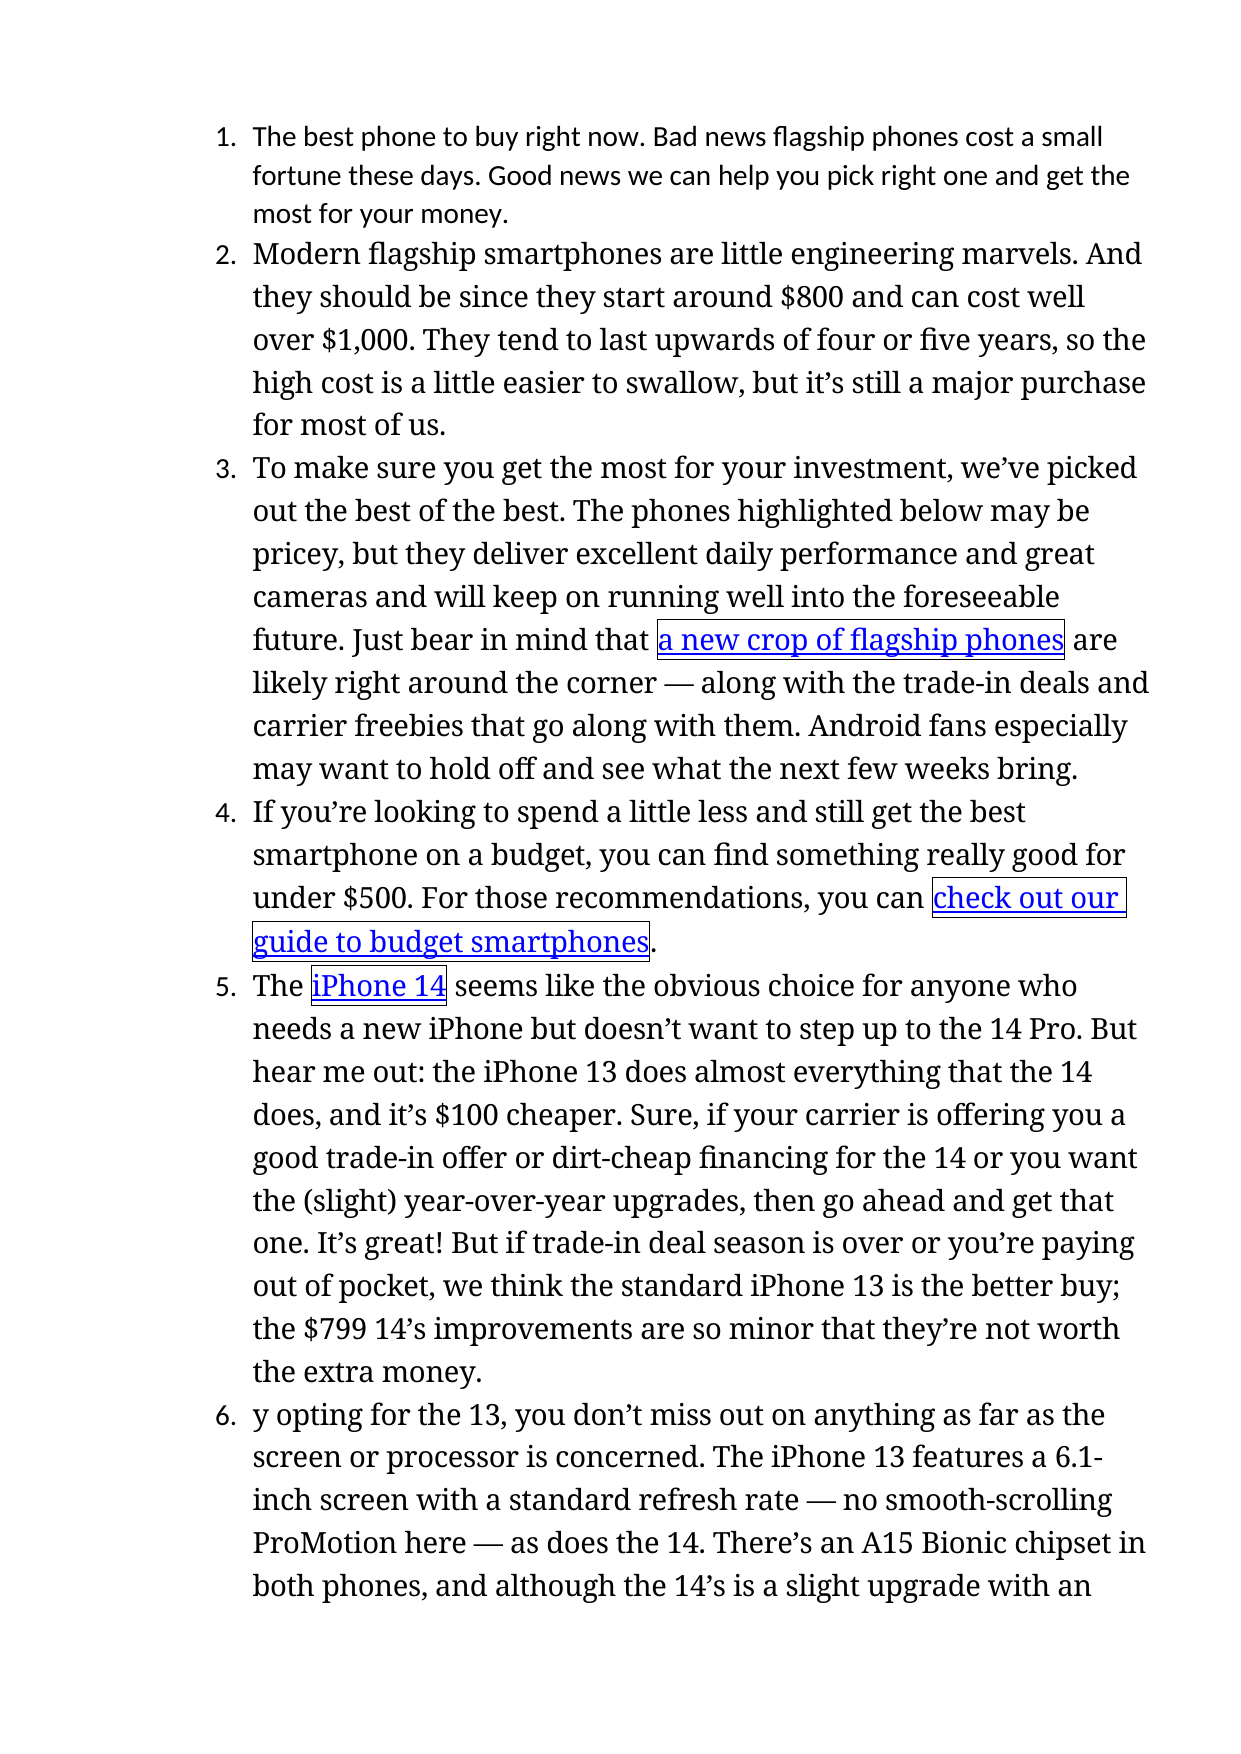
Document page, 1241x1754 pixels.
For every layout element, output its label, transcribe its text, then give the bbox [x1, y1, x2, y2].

list The best phone to buy right now. Bad news flagship phones cost a small fortune these days. Good news we can help you pick right one and get the most for your money. [215, 118, 1152, 231]
list Modern flagship smartphones are little engineering marvels. And they should be since they start around $800 and can cost well over $1,000. They tend to last upwards of four or five years, so the high cost is a little easier to swallow, but it’s still a major purchase for most of us. [215, 233, 1152, 444]
list If you’re looking to spend a little less and still get the best smartphone on a budget, you can find something really good for under $500. For those recommendations, you can check out our guide to budget smartphones. [215, 791, 1152, 962]
list The iPhone 14 seems like the obvious choice for anyone who needs a new iPhone but doesn’t want to step up to the 14 Pro. But hear me out: the iPhone 13 does almost everything that the 14 does, and it’s $100 cheaper. Sure, if your carrier is offering you a good trade-in offer or dirt-cheap financing for the 14 or you want the (slight) year-over-year upgrades, then go ahead and get that one. It’s great! But if trade-in deal season is over or you’re paying out of pocket, we think the standard iPhone 13 is the better buy; the $799 14’s improvements are so minor that they’re not worth the extra money. [215, 965, 1152, 1391]
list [215, 1394, 1152, 1605]
list To make sure you get the most for your investment, we’ve picked out the best of the best. The phones highlighted below may be pricey, but they deliver excellent daily performance and great cameras and will keep on running well into the foreseeable future. Just bear in mind that a new crop of flagship phones are likely right around the corner — along with the trade-in deals and carrier freebies that go along with them. Android fans especially may want to hold off and see what the next few weeks bring. [215, 447, 1152, 788]
